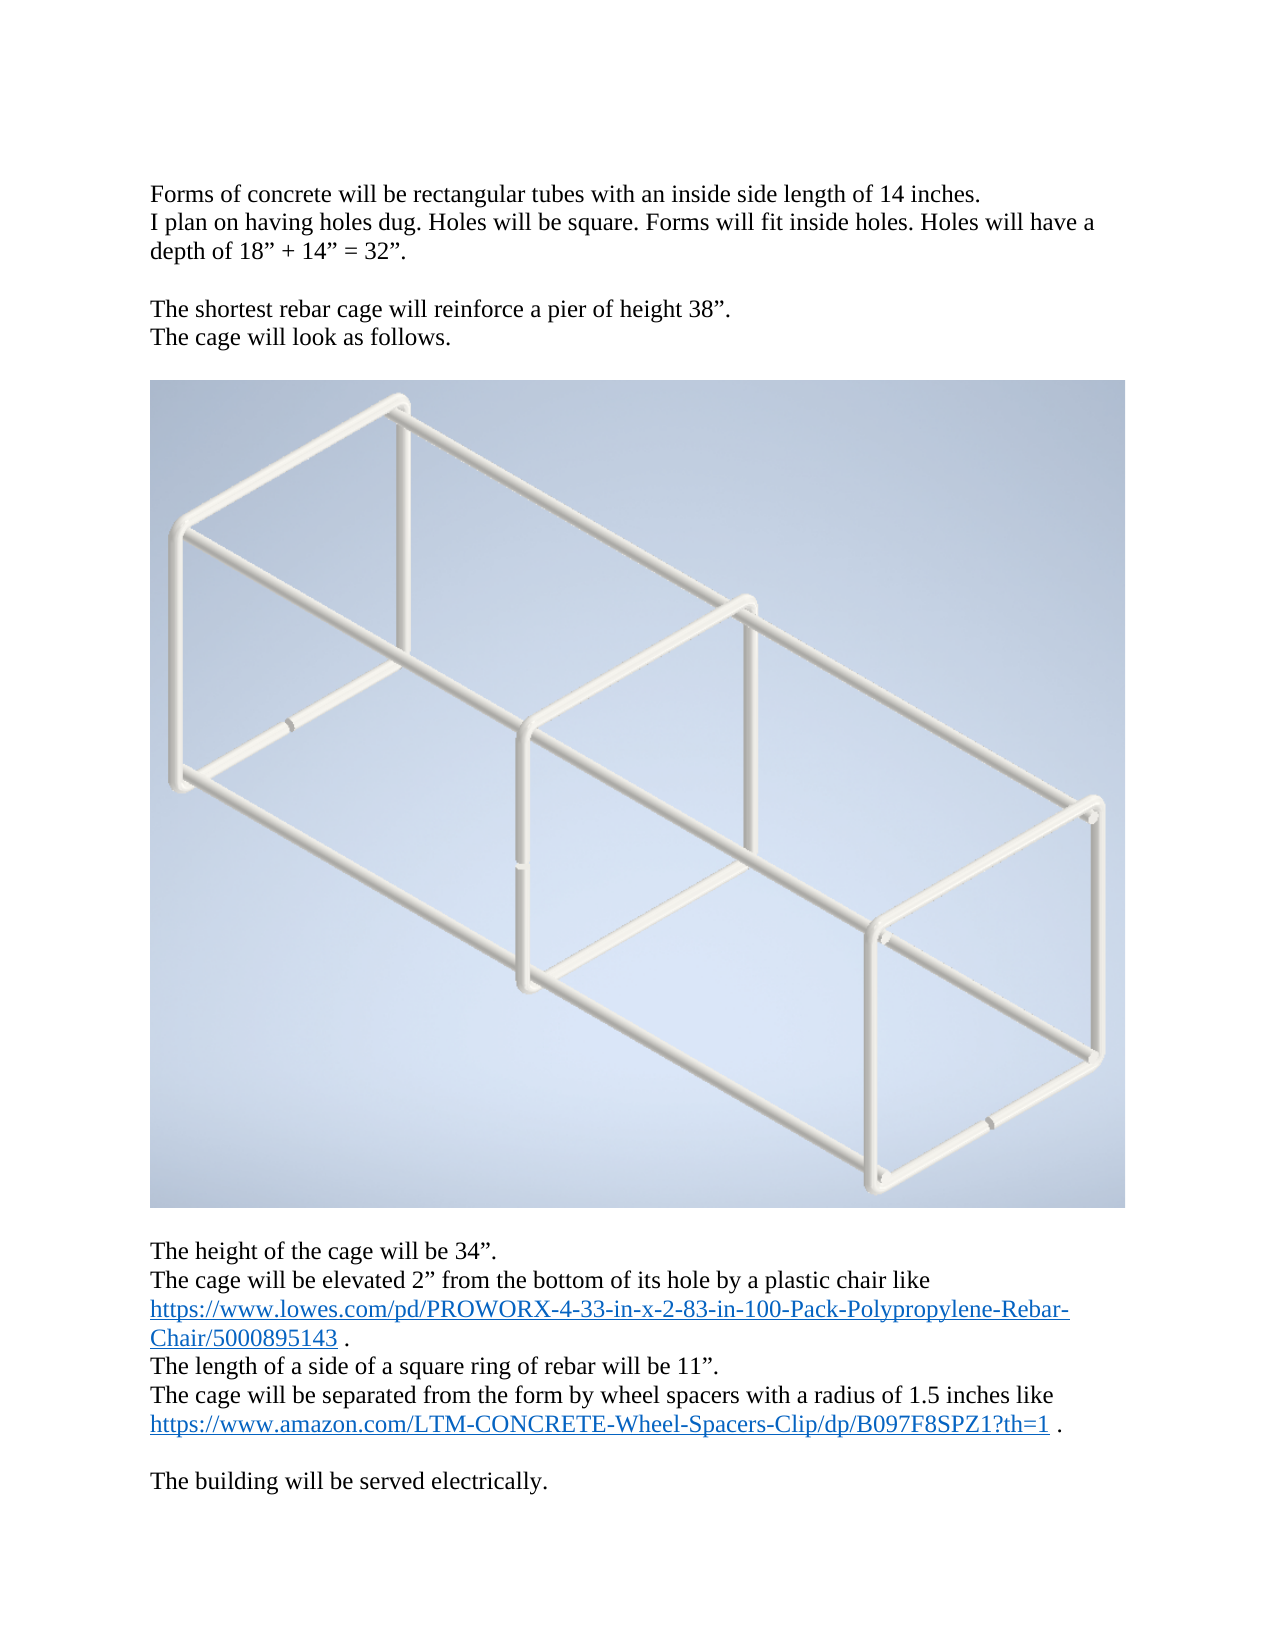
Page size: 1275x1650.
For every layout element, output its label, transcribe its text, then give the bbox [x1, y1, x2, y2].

text The cage will be separated from the form by wheel spacers with a radius of 1.5 inches like https://www.amazon.com/LTM-CONCRETE-Wheel-Spacers-Clip/dp/B097F8SPZ1?th=1 . [150, 1380, 1125, 1438]
text The shortest rebar cage will reinforce a pier of height 38”. [150, 294, 1125, 322]
text The cage will look as follows. [150, 322, 1125, 351]
text The cage will be elevated 2” from the bottom of its hole by a plastic chair like https://www.lowes.com/pd/PROWORX-4-33-in-x-2-83-in-100-Pack-Polypropylene-Rebar-Chair/5000895143 . [150, 1265, 1125, 1351]
text The height of the cage will be 34”. [150, 1236, 1125, 1265]
picture [150, 380, 1125, 1208]
text The length of a side of a square ring of rebar will be 11”. [150, 1351, 1125, 1380]
text Forms of concrete will be rectangular tubes with an inside side length of 14 inches. [150, 179, 1125, 207]
text I plan on having holes dug. Holes will be square. Forms will fit inside holes. Holes will have a depth of 18” + 14” = 32”. [150, 207, 1125, 265]
text The building will be served electrically. [150, 1466, 1125, 1495]
